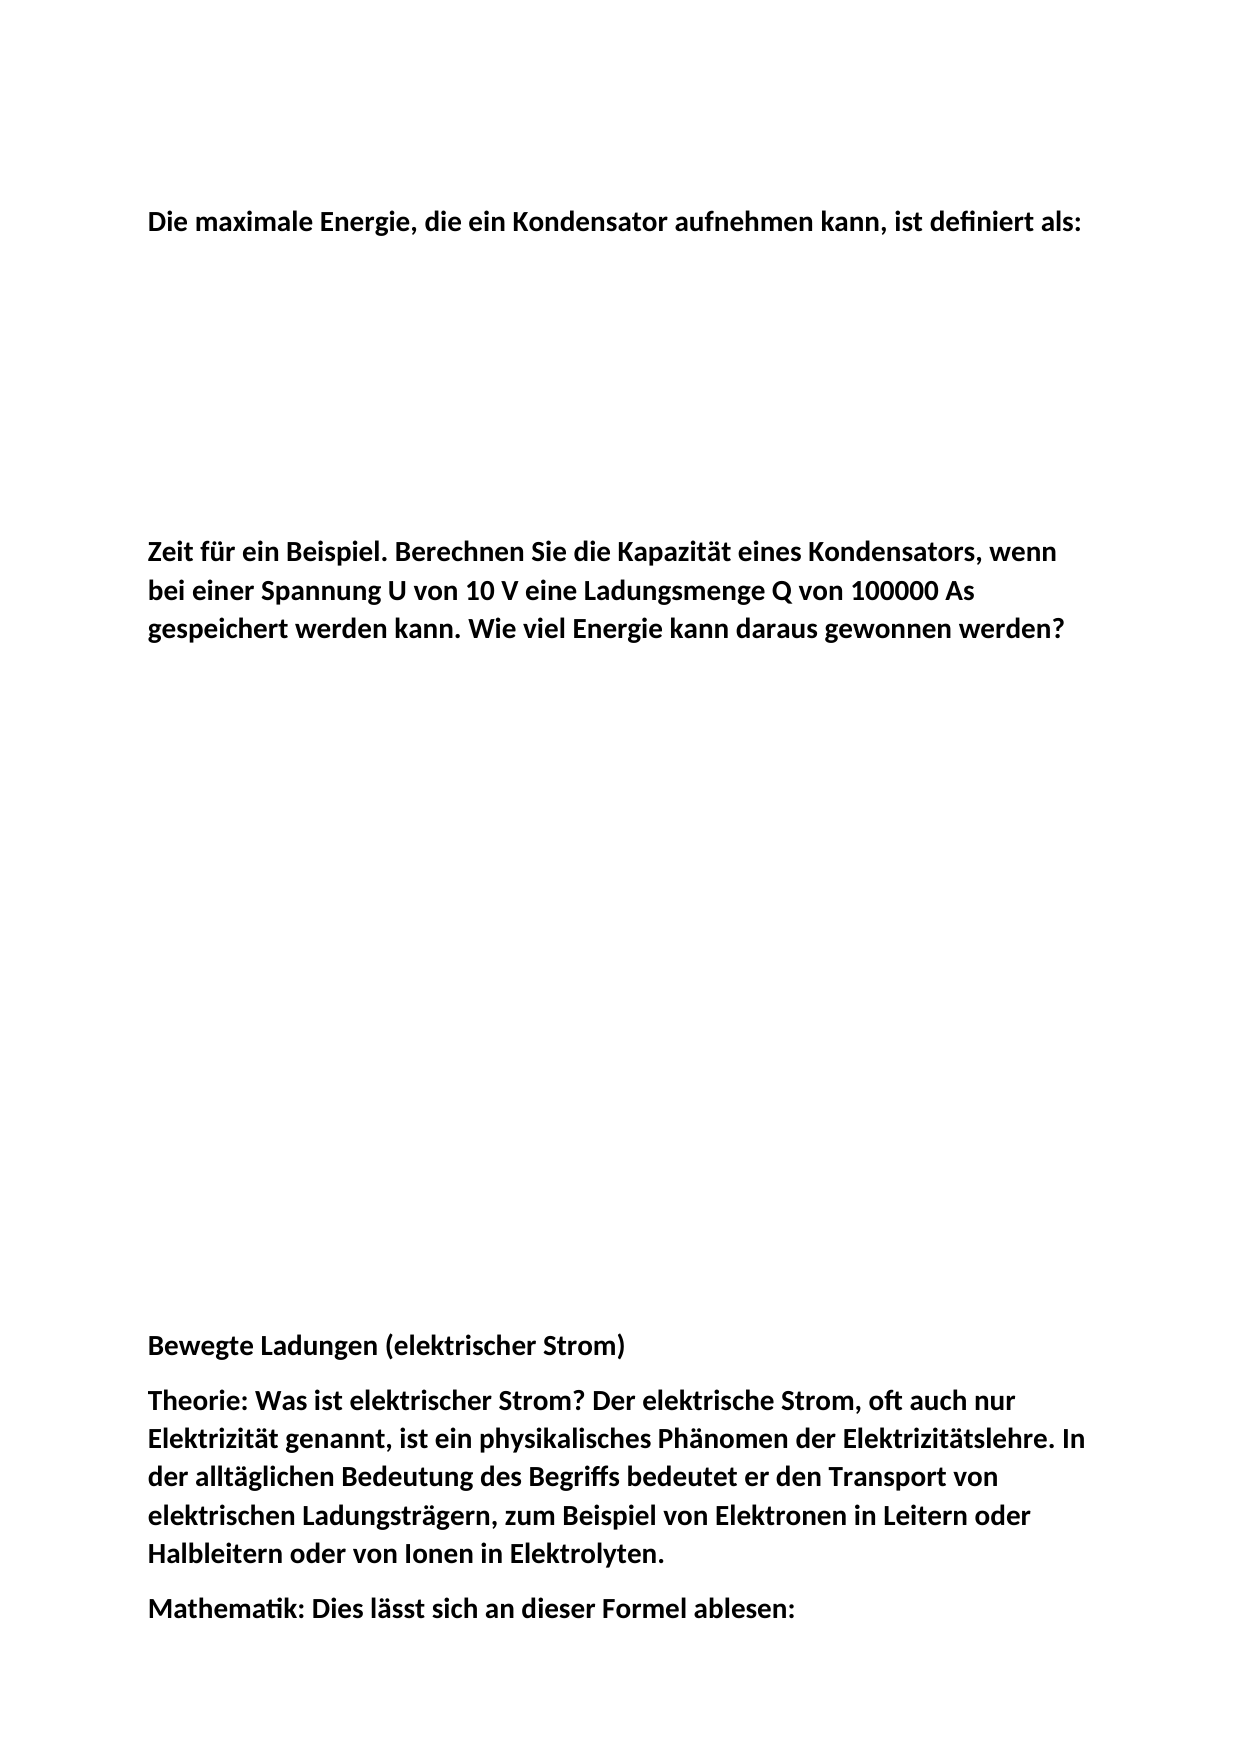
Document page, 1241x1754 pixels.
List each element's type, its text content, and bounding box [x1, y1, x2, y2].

text Theorie: Was ist elektrischer Strom? Der elektrische Strom, oft auch nur Elektrizität genannt, ist ein physikalisches Phänomen der Elektrizitätslehre. In der alltäglichen Bedeutung des Begriffs bedeutet er den Transport von elektrischen Ladungsträgern, zum Beispiel von Elektronen in Leitern oder Halbleitern oder von Ionen in Elektrolyten. [148, 1382, 1093, 1571]
text Zeit für ein Beispiel. Berechnen Sie die Kapazität eines Kondensators, wenn bei einer Spannung U von 10 V eine Ladungsmenge Q von 100000 As gespeichert werden kann. Wie viel Energie kann daraus gewonnen werden? [148, 533, 1093, 646]
text Bewegte Ladungen (elektrischer Strom) [148, 1327, 1093, 1362]
text Mathematik: Dies lässt sich an dieser Formel ablesen: [148, 1591, 1093, 1626]
text Die maximale Energie, die ein Kondensator aufnehmen kann, ist definiert als: [148, 203, 1093, 238]
